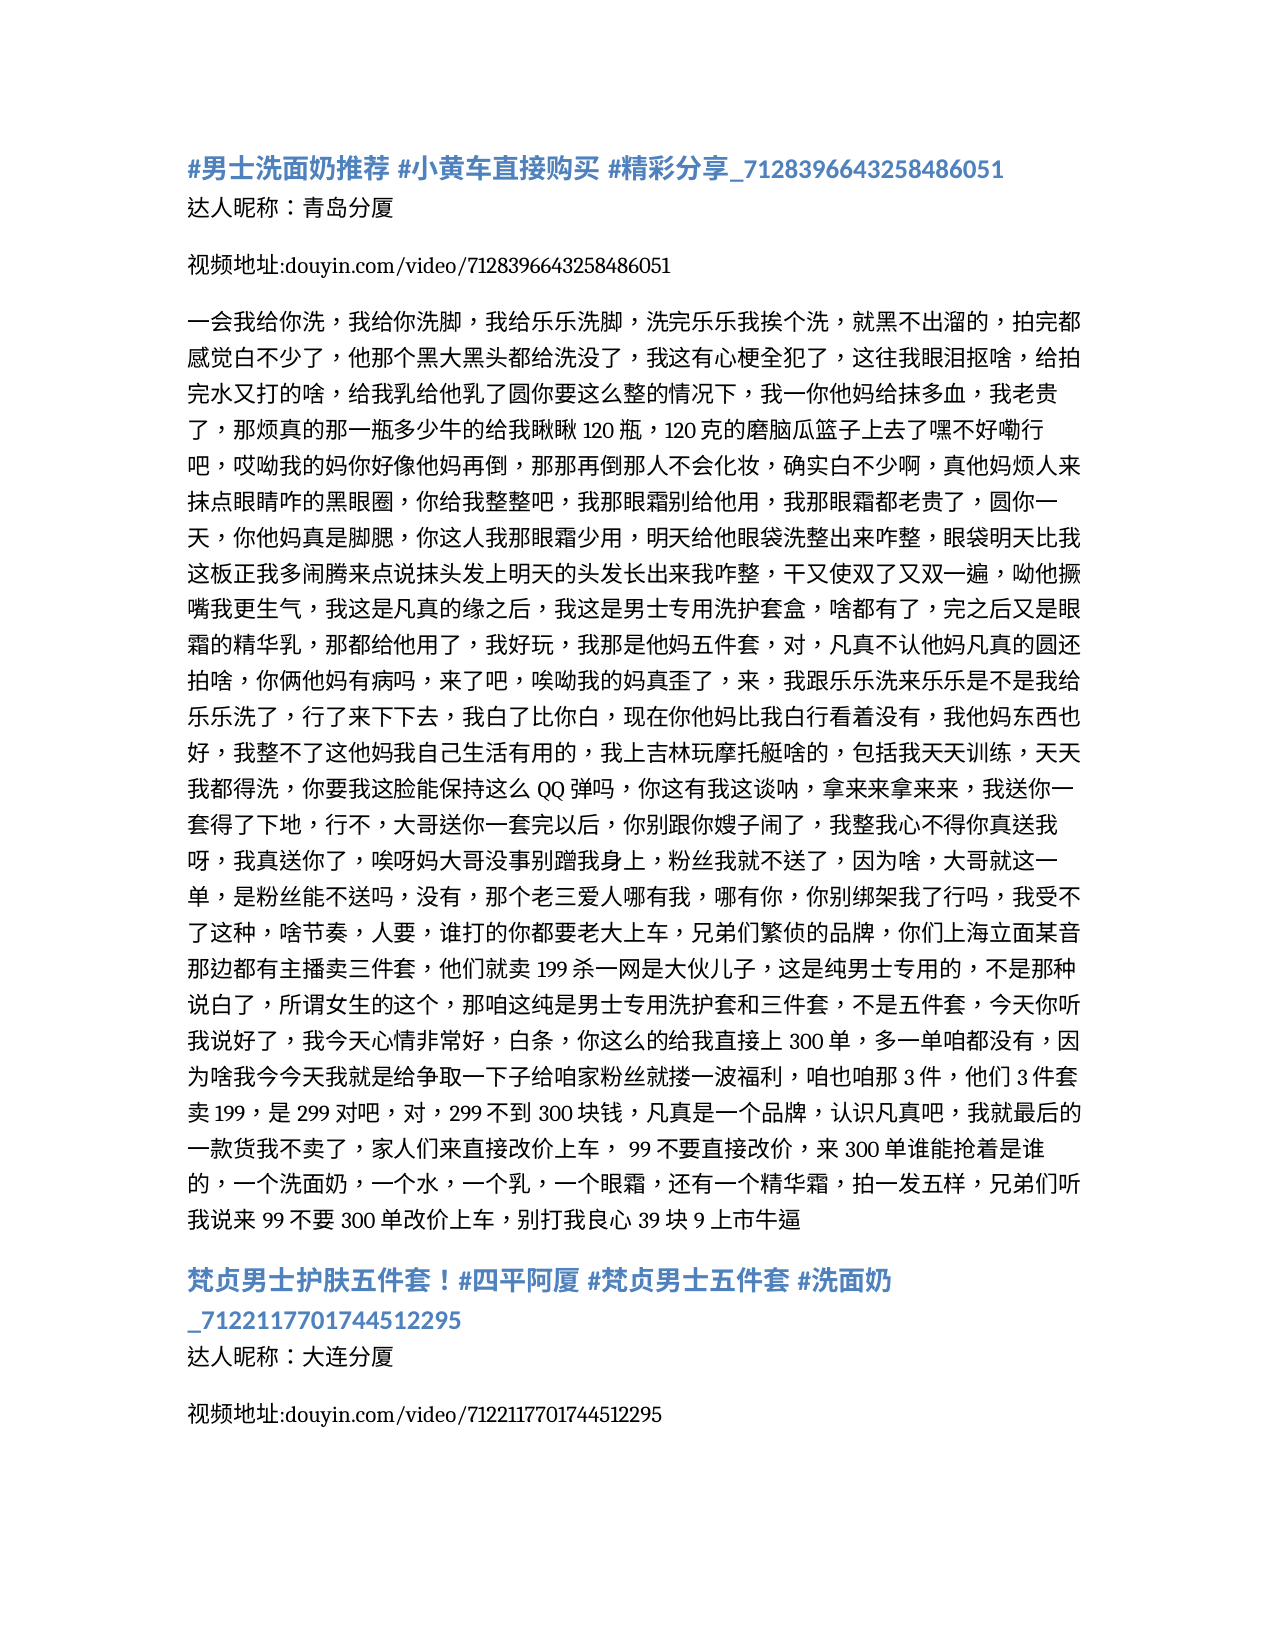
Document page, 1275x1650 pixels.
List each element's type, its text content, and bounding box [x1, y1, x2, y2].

subtitle 梵贞男士护肤五件套！#四平阿厦 #梵贞男士五件套 #洗面奶 _7122117701744512295 [187, 1261, 1087, 1336]
text 达人昵称：大连分厦 [187, 1341, 1087, 1372]
text 一会我给你洗，我给你洗脚，我给乐乐洗脚，洗完乐乐我挨个洗，就黑不出溜的，拍完都感觉白不少了，他那个黑大黑头都给洗没了，我这有心梗全犯了，这往我眼泪抠啥，给拍完水又打的啥，给我乳给他乳了圆你要这么整的情况下，我一你他妈给抹多血，我老贵了，那烦真的那一瓶多少牛的给我瞅瞅 120 瓶，120克的磨脑瓜篮子上去了嘿不好嘞行吧，哎呦我的妈你好像他妈再倒，那那再倒那人不会化妆，确实白不少啊，真他妈烦人来抹点眼睛咋的黑眼圈，你给我整整吧，我那眼霜别给他用，我那眼霜都老贵了，圆你一天，你他妈真是脚腮，你这人我那眼霜少用，明天给他眼袋洗整出来咋整，眼袋明天比我这板正我多闹腾来点说抹头发上明天的头发长出来我咋整，干又使双了又双一遍，呦他撅嘴我更生气，我这是凡真的缘之后，我这是男士专用洗护套盒，啥都有了，完之后又是眼霜的精华乳，那都给他用了，我好玩，我那是他妈五件套，对，凡真不认他妈凡真的圆还拍啥，你俩他妈有病吗，来了吧，唉呦我的妈真歪了，来，我跟乐乐洗来乐乐是不是我给乐乐洗了，行了来下下去，我白了比你白，现在你他妈比我白行看着没有，我他妈东西也好，我整不了这他妈我自己生活有用的，我上吉林玩摩托艇啥的，包括我天天训练，天天我都得洗，你要我这脸能保持这么 QQ 弹吗，你这有我这谈呐，拿来来拿来来，我送你一套得了下地，行不，大哥送你一套完以后，你别跟你嫂子闹了，我整我心不得你真送我呀，我真送你了，唉呀妈大哥没事别蹭我身上，粉丝我就不送了，因为啥，大哥就这一单，是粉丝能不送吗，没有，那个老三爱人哪有我，哪有你，你别绑架我了行吗，我受不了这种，啥节奏，人要，谁打的你都要老大上车，兄弟们繁侦的品牌，你们上海立面某音那边都有主播卖三件套，他们就卖 199 杀一网是大伙儿子，这是纯男士专用的，不是那种说白了，所谓女生的这个，那咱这纯是男士专用洗护套和三件套，不是五件套，今天你听我说好了，我今天心情非常好，白条，你这么的给我直接上 300 单，多一单咱都没有，因为啥我今今天我就是给争取一下子给咱家粉丝就搂一波福利，咱也咱那 3 件，他们 3 件套卖199，是 299 对吧，对，299不到 300 块钱，凡真是一个品牌，认识凡真吧，我就最后的一款货我不卖了，家人们来直接改价上车， 99 不要直接改价，来 300 单谁能抢着是谁的，一个洗面奶，一个水，一个乳，一个眼霜，还有一个精华霜，拍一发五样，兄弟们听我说来 99 不要 300 单改价上车，别打我良心 39 块 9 上市牛逼 [187, 306, 1087, 1236]
text 视频地址:douyin.com/video/7122117701744512295 [187, 1398, 1087, 1429]
text 视频地址:douyin.com/video/7128396643258486051 [187, 249, 1087, 280]
text 达人昵称：青岛分厦 [187, 192, 1087, 224]
subtitle #男士洗面奶推荐 #小黄车直接购买 #精彩分享_7128396643258486051 [187, 150, 1087, 187]
